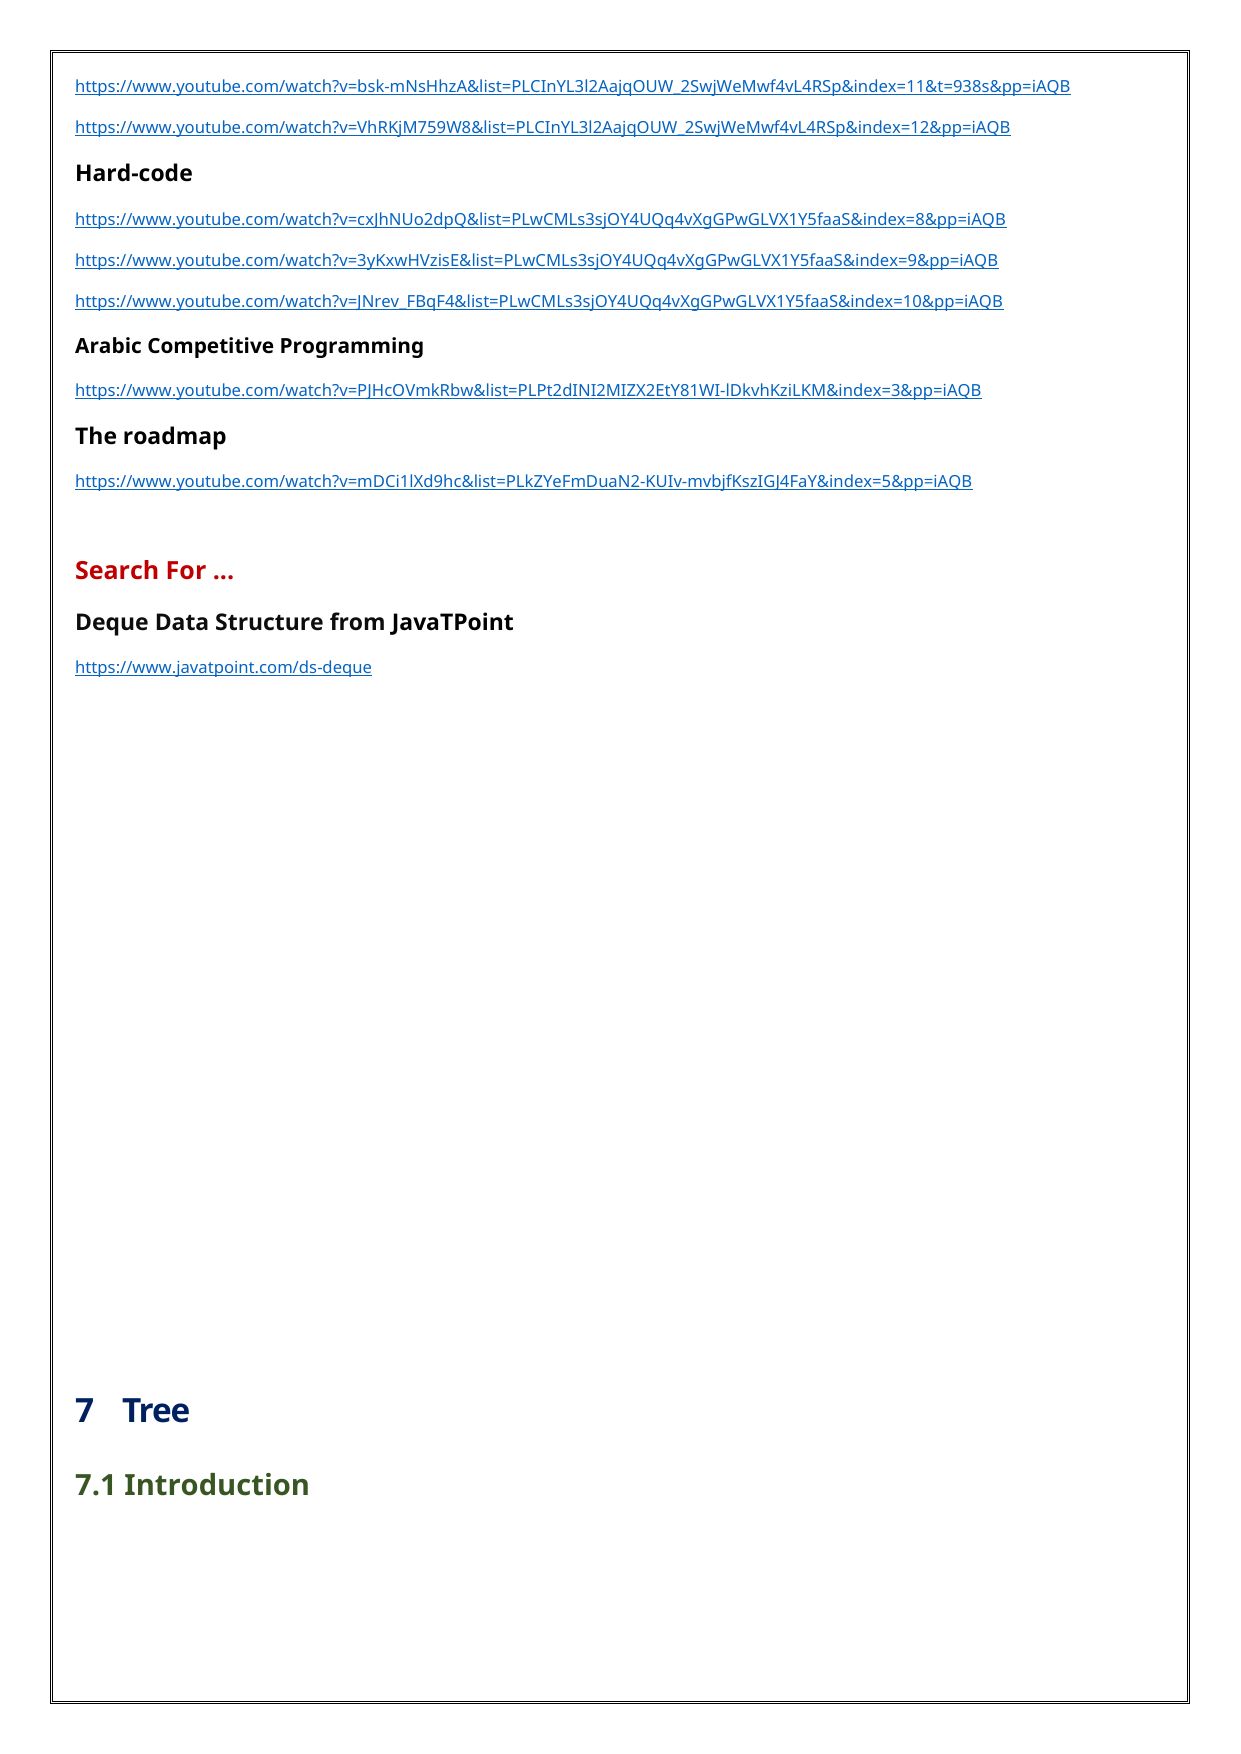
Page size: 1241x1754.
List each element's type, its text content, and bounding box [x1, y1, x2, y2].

title Tree [75, 1387, 1165, 1432]
text https://www.youtube.com/watch?v=VhRKjM759W8&list=PLCInYL3l2AajqOUW_2SwjWeMwf4vL4RSp&index=12&pp=iAQB [75, 116, 1165, 139]
text https://www.youtube.com/watch?v=bsk-mNsHhzA&list=PLCInYL3l2AajqOUW_2SwjWeMwf4vL4RSp&index=11&t=938s&pp=iAQB [75, 75, 1165, 98]
text 7.1 Introduction [75, 1464, 1165, 1504]
text https://www.youtube.com/watch?v=3yKxwHVzisE&list=PLwCMLs3sjOY4UQq4vXgGPwGLVX1Y5faaS&index=9&pp=iAQB [75, 249, 1165, 272]
text Hard-code [75, 157, 1165, 188]
text https://www.youtube.com/watch?v=PJHcOVmkRbw&list=PLPt2dINI2MIZX2EtY81WI-lDkvhKziLKM&index=3&pp=iAQB [75, 378, 1165, 401]
text Search For ... [75, 552, 1165, 586]
text The roadmap [75, 419, 1165, 451]
text https://www.youtube.com/watch?v=JNrev_FBqF4&list=PLwCMLs3sjOY4UQq4vXgGPwGLVX1Y5faaS&index=10&pp=iAQB [75, 290, 1165, 313]
text https://www.youtube.com/watch?v=cxJhNUo2dpQ&list=PLwCMLs3sjOY4UQq4vXgGPwGLVX1Y5faaS&index=8&pp=iAQB [75, 208, 1165, 230]
text https://www.javatpoint.com/ds-deque [75, 656, 1165, 679]
text Deque Data Structure from JavaTPoint [75, 606, 1165, 637]
text https://www.youtube.com/watch?v=mDCi1lXd9hc&list=PLkZYeFmDuaN2-KUIv-mvbjfKszIGJ4FaY&index=5&pp=iAQB [75, 470, 1165, 493]
text Arabic Competitive Programming [75, 331, 1165, 359]
